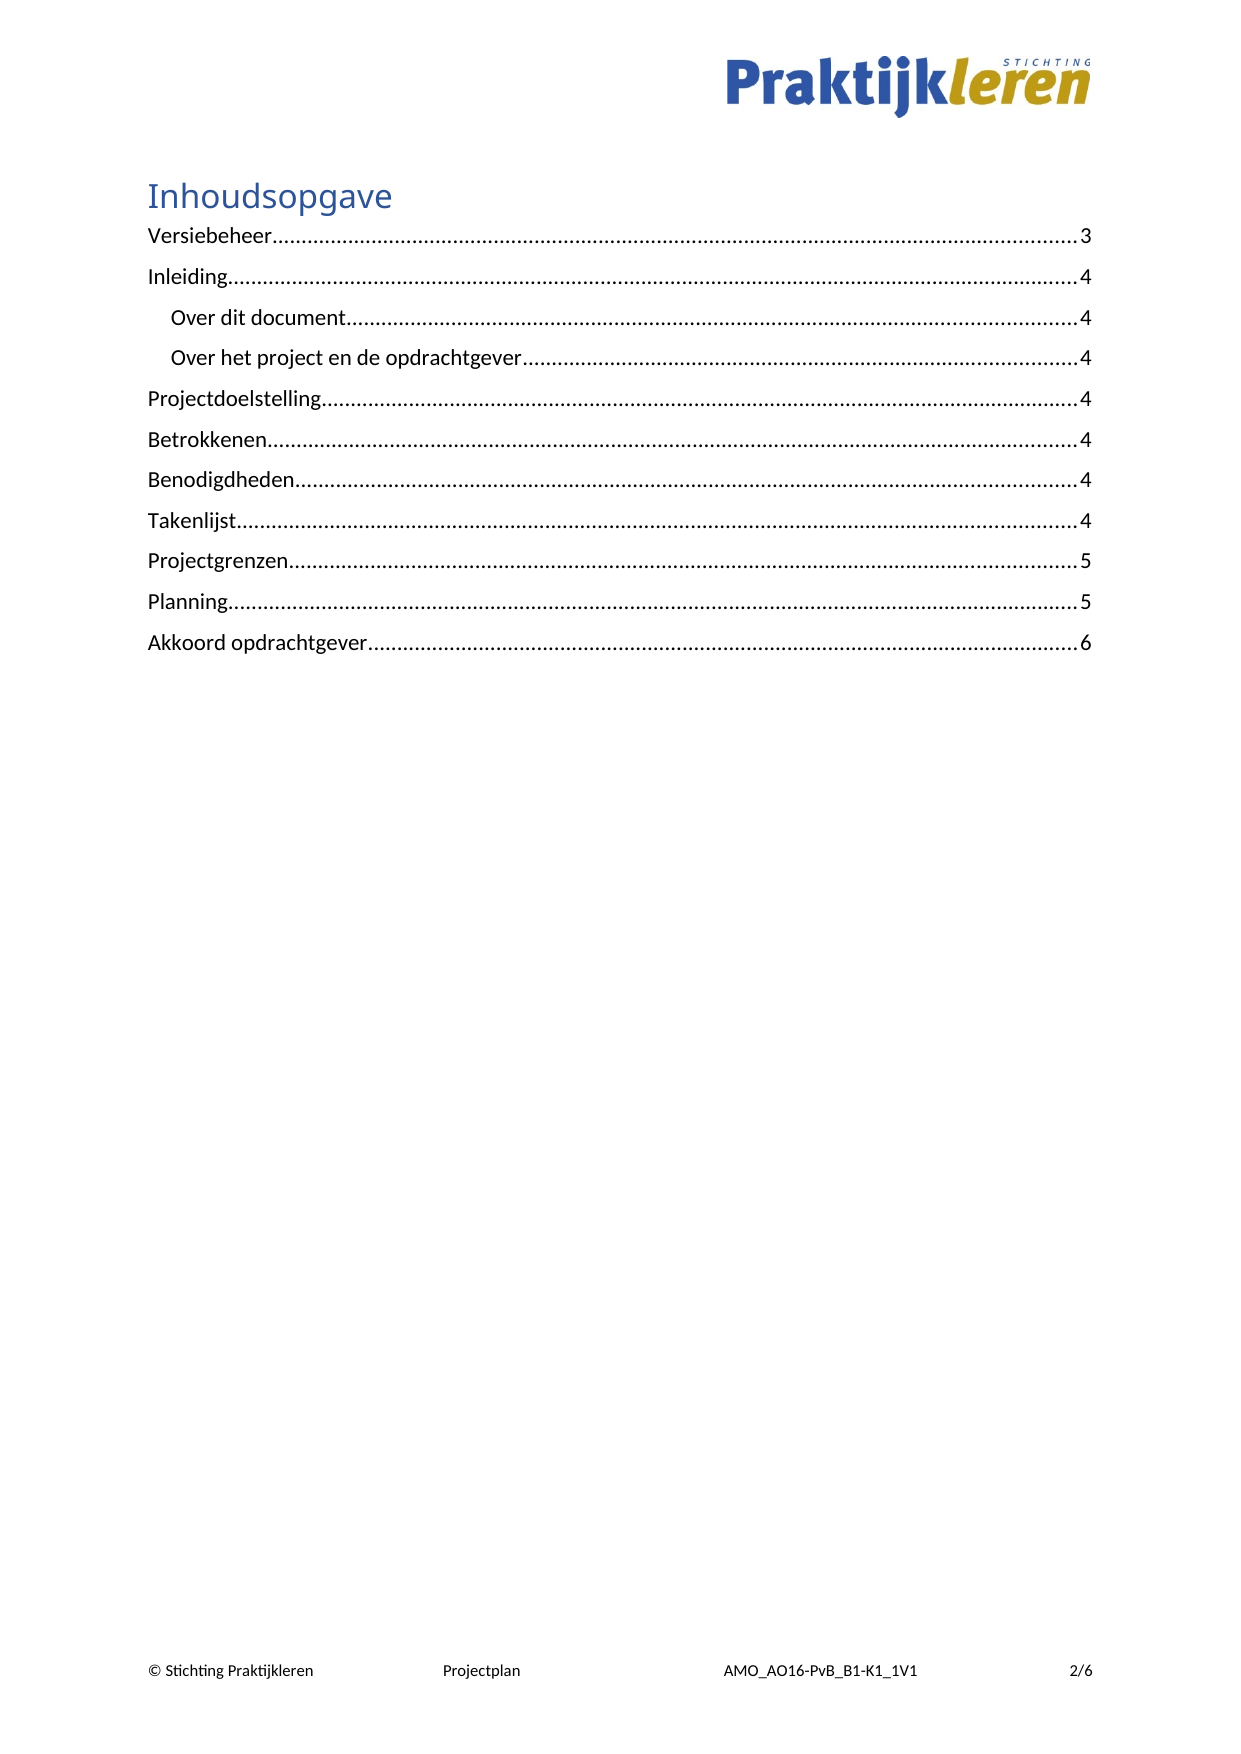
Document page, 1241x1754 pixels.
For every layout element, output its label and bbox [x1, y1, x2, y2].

picture [727, 56, 1090, 118]
